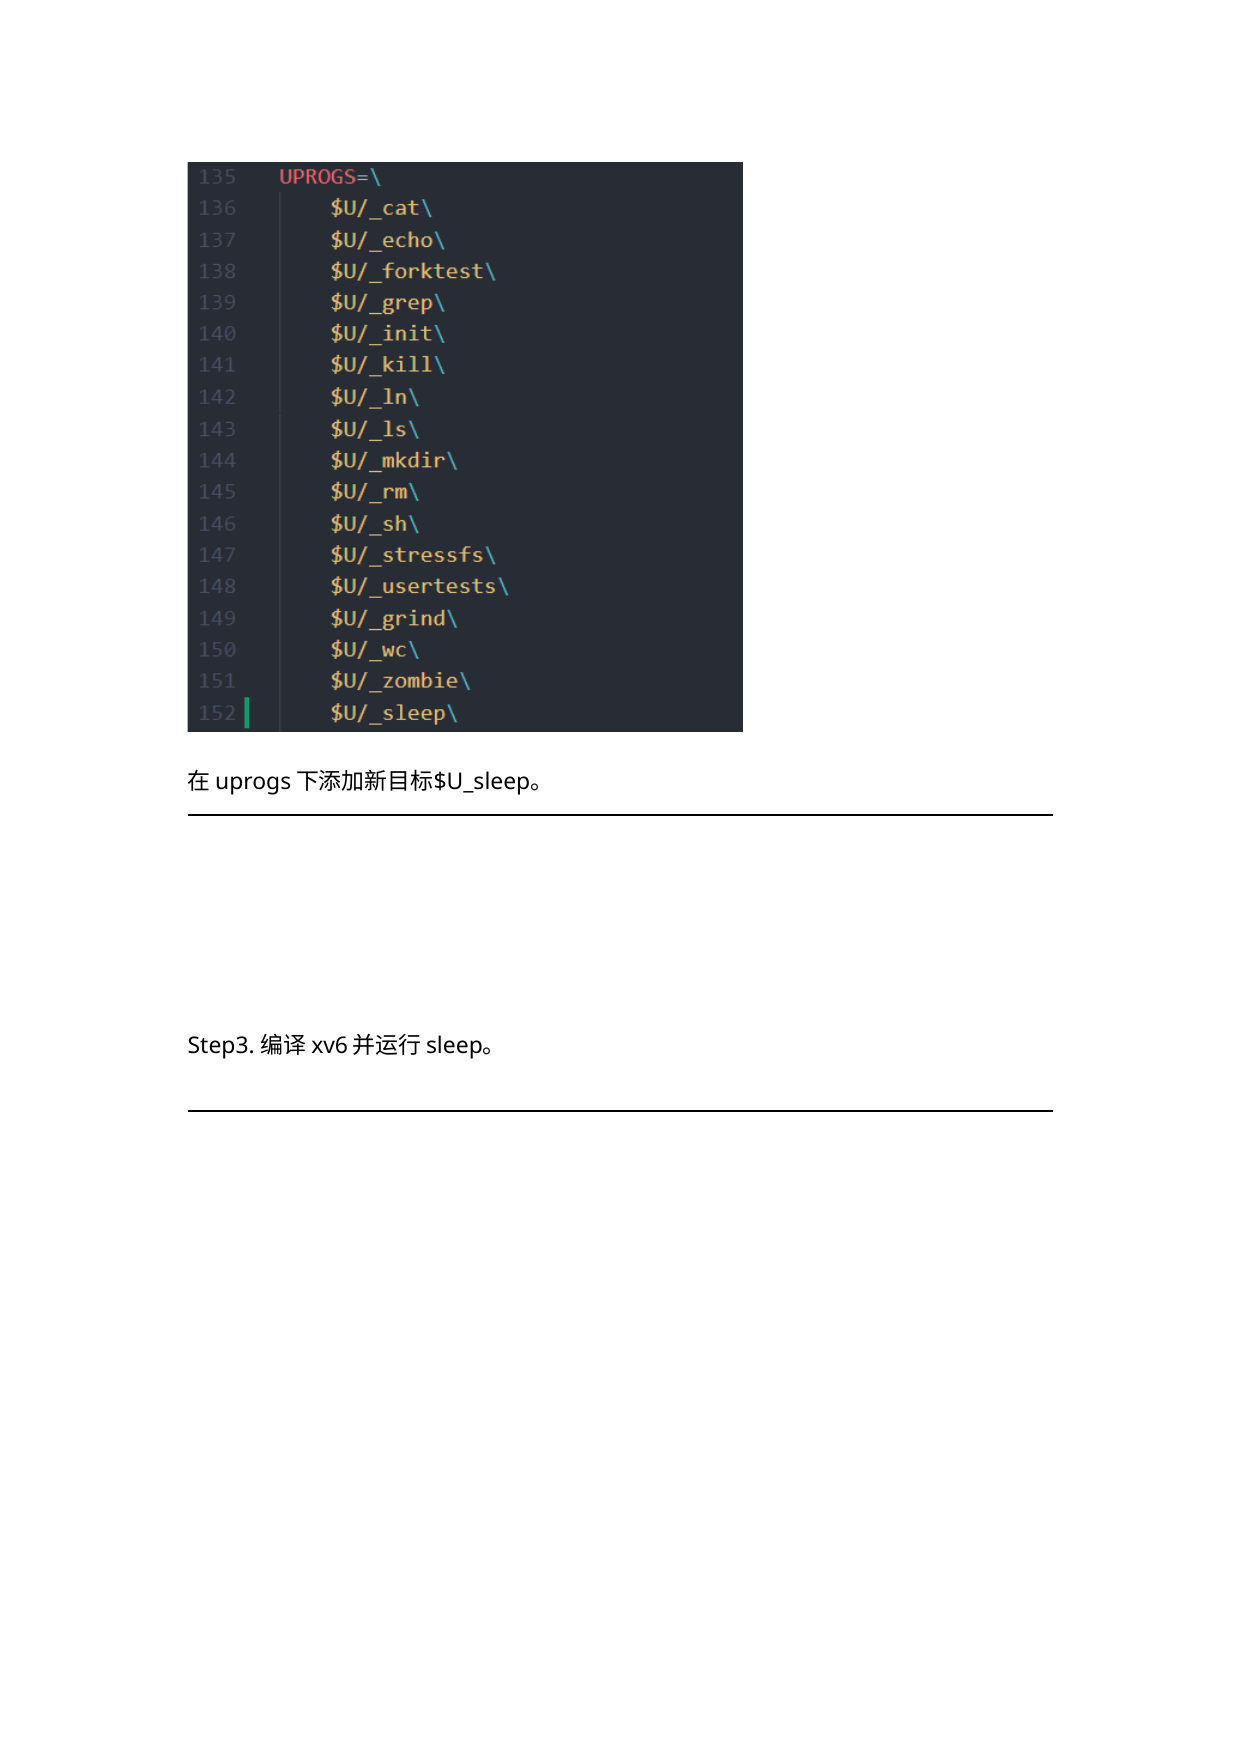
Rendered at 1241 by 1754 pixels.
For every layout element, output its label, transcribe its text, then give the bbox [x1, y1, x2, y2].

picture [187, 162, 743, 732]
text 在uprogs下添加新目标$U_sleep。 [187, 747, 1053, 816]
text Step3. 编译xv6并运行sleep。 [187, 1011, 1053, 1076]
